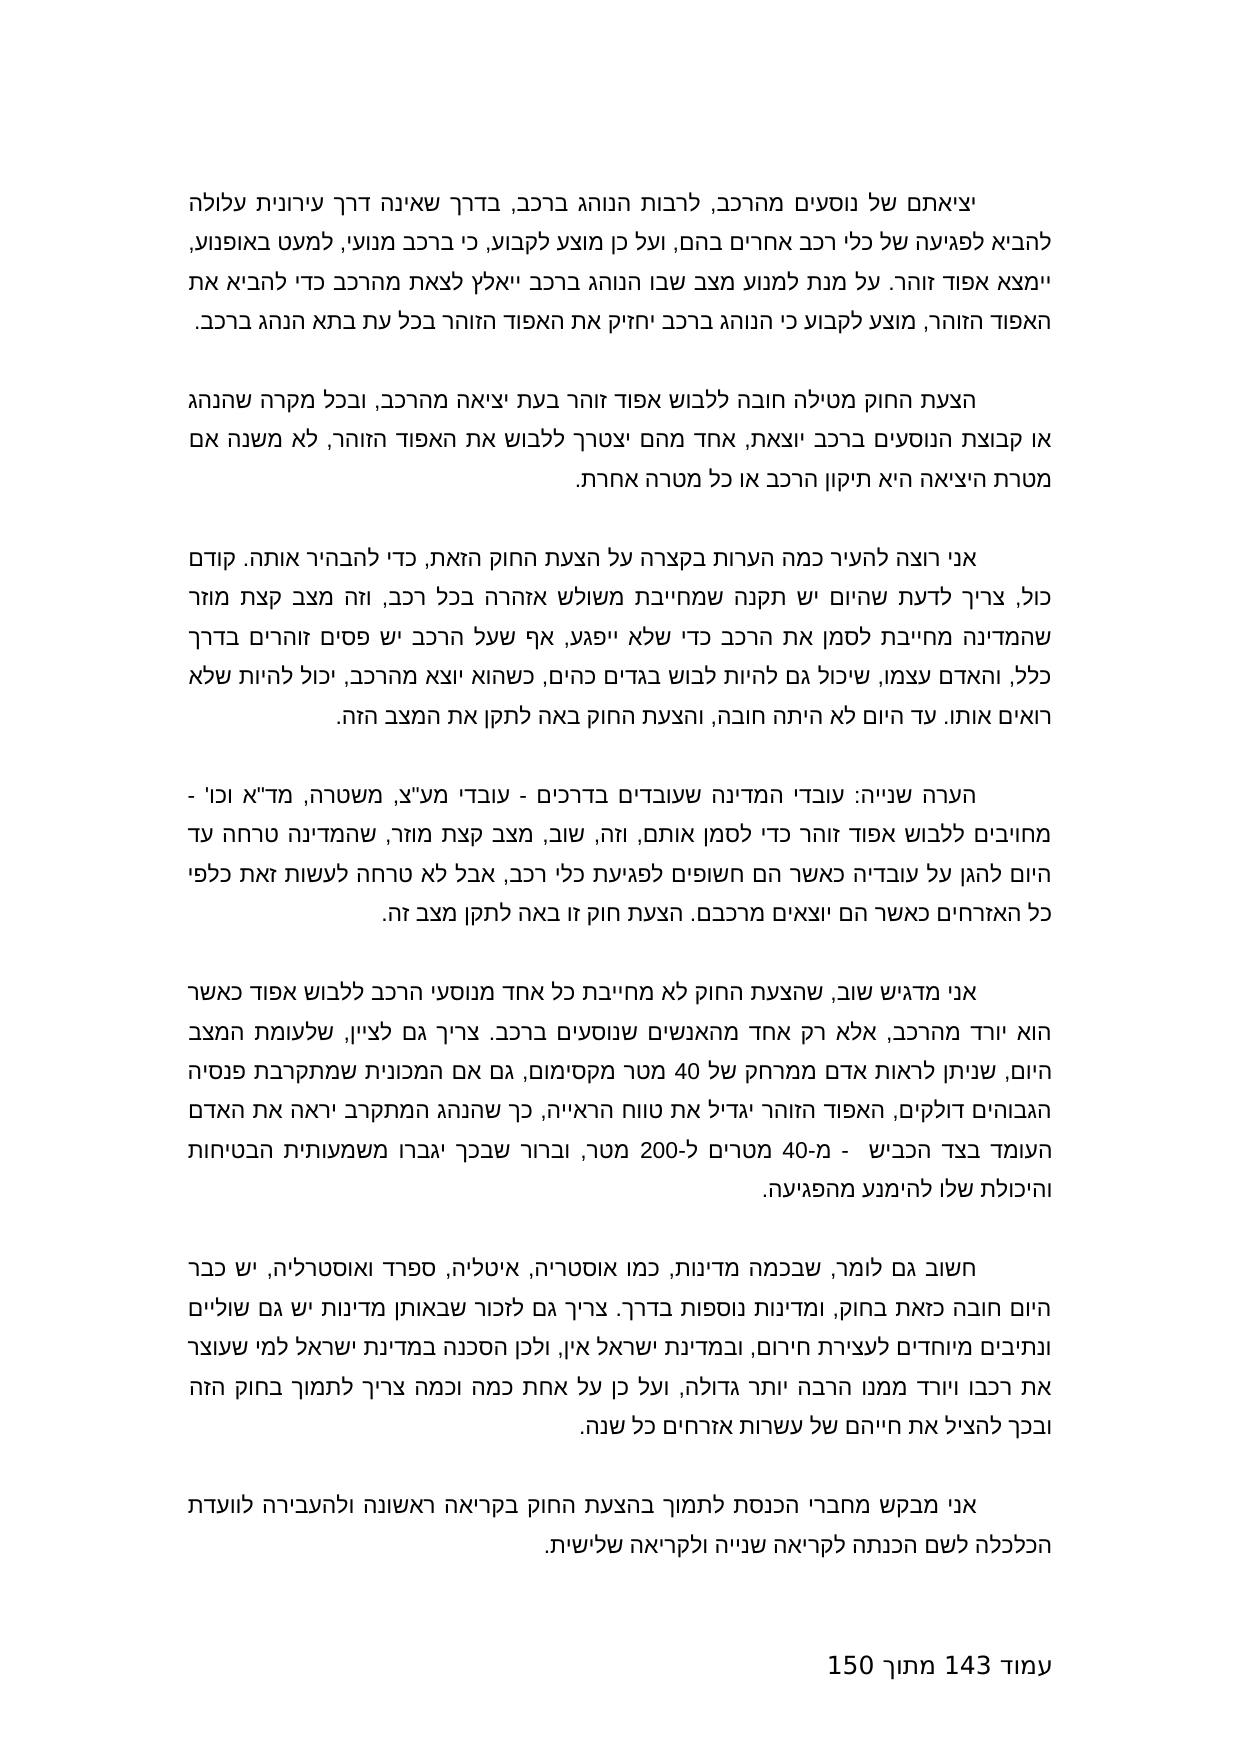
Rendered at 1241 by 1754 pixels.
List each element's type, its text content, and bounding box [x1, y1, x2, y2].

text הצעת החוק מטילה חובה ללבוש אפוד זוהר בעת יציאה מהרכב, ובכל מקרה שהנהג או קבוצת הנוסעים ברכב יוצאת, אחד מהם יצטרך ללבוש את האפוד הזוהר, לא משנה אם מטרת היציאה היא תיקון הרכב או כל מטרה אחרת. [187, 387, 1053, 492]
text אני רוצה להעיר כמה הערות בקצרה על הצעת החוק הזאת, כדי להבהיר אותה. קודם כול, צריך לדעת שהיום יש תקנה שמחייבת משולש אזהרה בכל רכב, וזה מצב קצת מוזר שהמדינה מחייבת לסמן את הרכב כדי שלא ייפגע, אף שעל הרכב יש פסים זוהרים בדרך כלל, והאדם עצמו, שיכול גם להיות לבוש בגדים כהים, כשהוא יוצא מהרכב, יכול להיות שלא רואים אותו. עד היום לא היתה חובה, והצעת החוק באה לתקן את המצב הזה. [187, 545, 1053, 729]
text הערה שנייה: עובדי המדינה שעובדים בדרכים - עובדי מע"צ, משטרה, מד"א וכו' - מחויבים ללבוש אפוד זוהר כדי לסמן אותם, וזה, שוב, מצב קצת מוזר, שהמדינה טרחה עד היום להגן על עובדיה כאשר הם חשופים לפגיעת כלי רכב, אבל לא טרחה לעשות זאת כלפי כל האזרחים כאשר הם יוצאים מרכבם. הצעת חוק זו באה לתקן מצב זה. [187, 782, 1053, 926]
text אני מדגיש שוב, שהצעת החוק לא מחייבת כל אחד מנוסעי הרכב ללבוש אפוד כאשר הוא יורד מהרכב, אלא רק אחד מהאנשים שנוסעים ברכב. צריך גם לציין, שלעומת המצב היום, שניתן לראות אדם ממרחק של 40 מטר מקסימום, גם אם המכונית שמתקרבת פנסיה הגבוהים דולקים, האפוד הזוהר יגדיל את טווח הראייה, כך שהנהג המתקרב יראה את האדם העומד בצד הכביש - מ-40 מטרים ל-200 מטר, וברור שבכך יגברו משמעותית הבטיחות והיכולת שלו להימנע מהפגיעה. [187, 979, 1053, 1203]
text חשוב גם לומר, שבכמה מדינות, כמו אוסטריה, איטליה, ספרד ואוסטרליה, יש כבר היום חובה כזאת בחוק, ומדינות נוספות בדרך. צריך גם לזכור שבאותן מדינות יש גם שוליים ונתיבים מיוחדים לעצירת חירום, ובמדינת ישראל אין, ולכן הסכנה במדינת ישראל למי שעוצר את רכבו ויורד ממנו הרבה יותר גדולה, ועל כן על אחת כמה וכמה צריך לתמוך בחוק הזה ובכך להציל את חייהם של עשרות אזרחים כל שנה. [187, 1255, 1053, 1440]
text אני מבקש מחברי הכנסת לתמוך בהצעת החוק בקריאה ראשונה ולהעבירה לוועדת הכלכלה לשם הכנתה לקריאה שנייה ולקריאה שלישית. [187, 1492, 1053, 1558]
text יציאתם של נוסעים מהרכב, לרבות הנוהג ברכב, בדרך שאינה דרך עירונית עלולה להביא לפגיעה של כלי רכב אחרים בהם, ועל כן מוצע לקבוע, כי ברכב מנועי, למעט באופנוע, יימצא אפוד זוהר. על מנת למנוע מצב שבו הנוהג ברכב ייאלץ לצאת מהרכב כדי להביא את האפוד הזוהר, מוצע לקבוע כי הנוהג ברכב יחזיק את האפוד הזוהר בכל עת בתא הנהג ברכב. [187, 189, 1053, 334]
